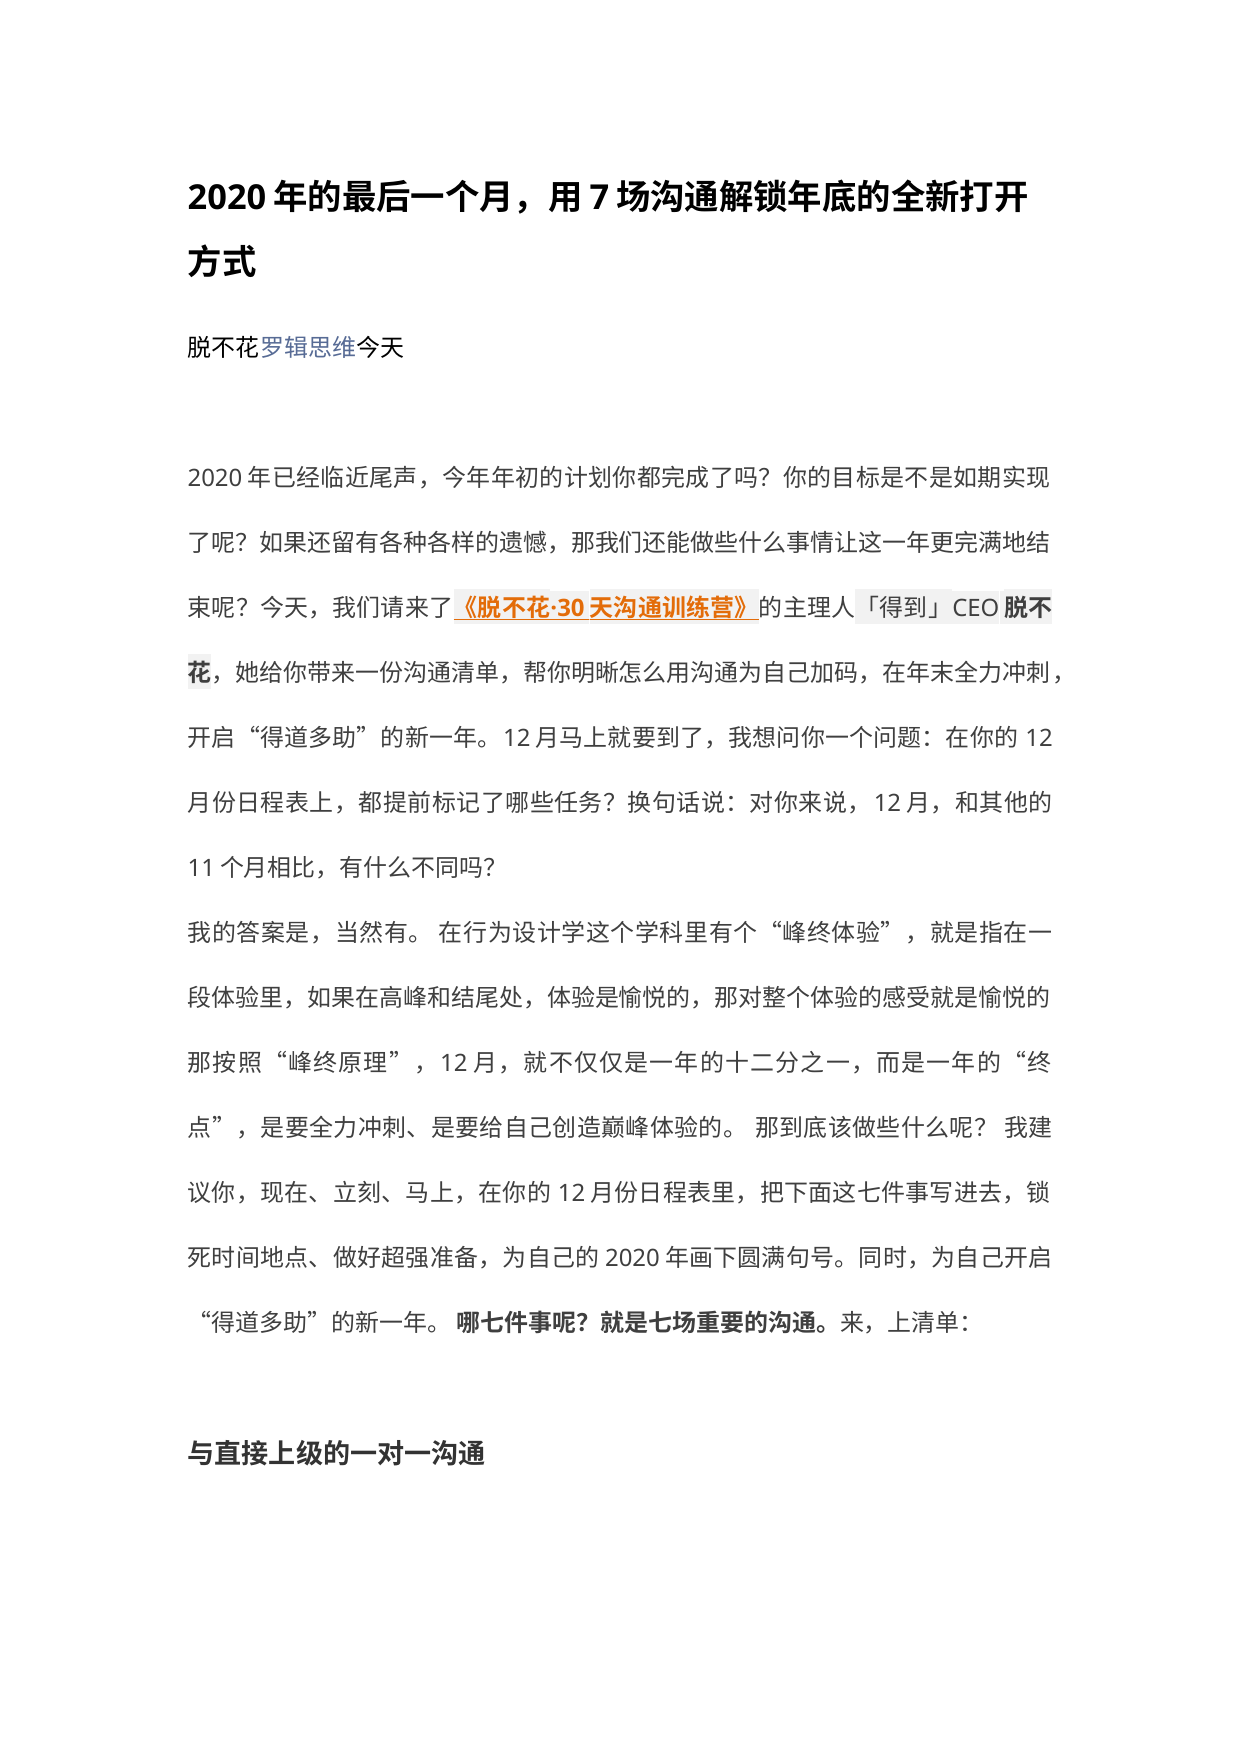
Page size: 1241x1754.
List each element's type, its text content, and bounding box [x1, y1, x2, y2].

text 2020年已经临近尾声，今年年初的计划你都完成了吗？你的目标是不是如期实现了呢？如果还留有各种各样的遗憾，那我们还能做些什么事情让这一年更完满地结束呢？今天，我们请来了《脱不花·30天沟通训练营》的主理人「得到」CEO脱不花，她给你带来一份沟通清单，帮你明晰怎么用沟通为自己加码，在年末全力冲刺，开启“得道多助”的新一年。12月马上就要到了，我想问你一个问题：在你的12月份日程表上，都提前标记了哪些任务？换句话说：对你来说，12月，和其他的11个月相比，有什么不同吗？ 我的答案是，当然有。 在行为设计学这个学科里有个“峰终体验”，就是指在一段体验里，如果在高峰和结尾处，体验是愉悦的，那对整个体验的感受就是愉悦的。那按照“峰终原理”，12月，就不仅仅是一年的十二分之一，而是一年的“终点”，是要全力冲刺、是要给自己创造巅峰体验的。 那到底该做些什么呢？ 我建议你，现在、立刻、马上，在你的12月份日程表里，把下面这七件事写进去，锁死时间地点、做好超强准备，为自己的2020年画下圆满句号。同时，为自己开启“得道多助”的新一年。 哪七件事呢？就是七场重要的沟通。来，上清单： [187, 444, 1053, 1354]
text 与直接上级的一对一沟通 [187, 1419, 1053, 1484]
text 2020年的最后一个月，用7场沟通解锁年底的全新打开方式 [187, 162, 1053, 292]
text 脱不花 罗辑思维 今天 [187, 314, 1053, 379]
